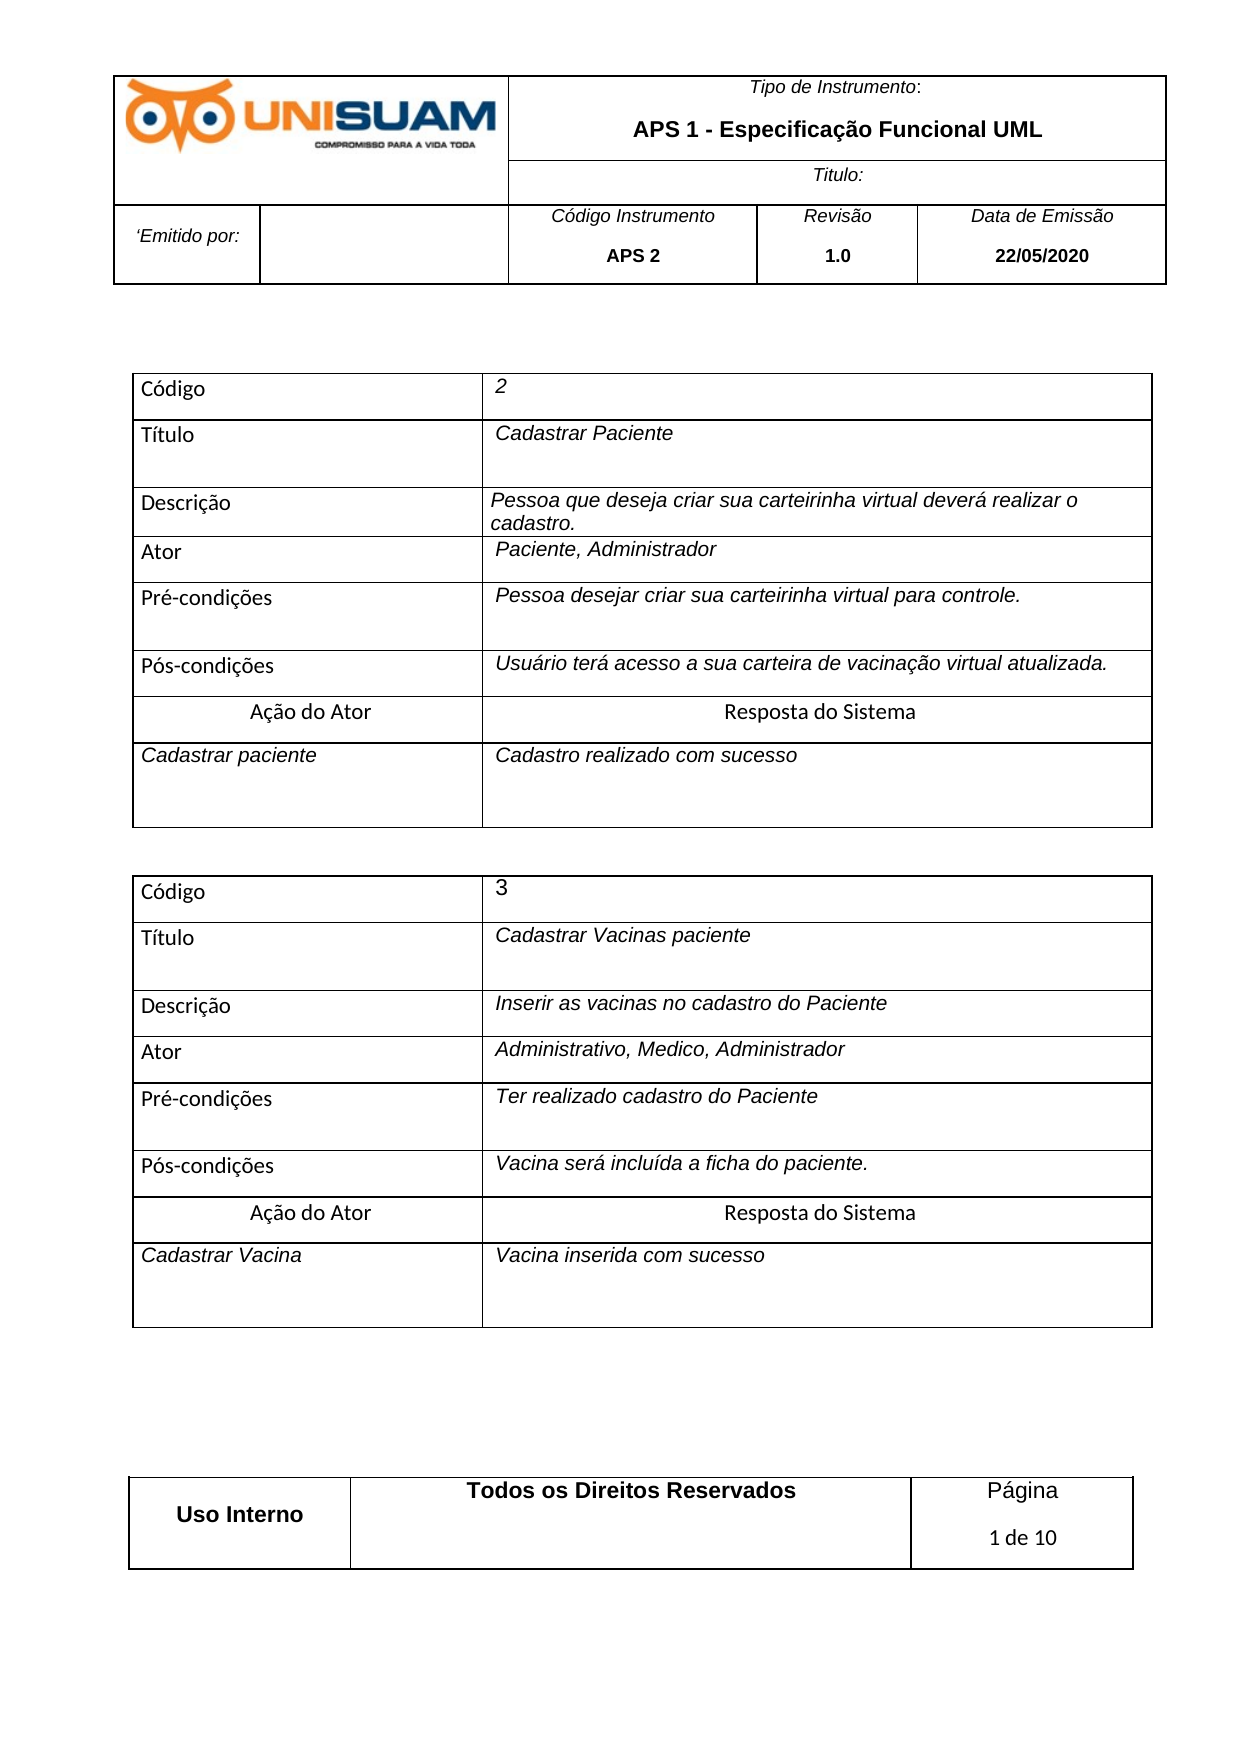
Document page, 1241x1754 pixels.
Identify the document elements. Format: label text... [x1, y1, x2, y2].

table_cell Resposta do Sistema [483, 1198, 1151, 1242]
table_cell Pessoa que deseja criar sua carteirinha virtual deverá realizar o cadastro. [483, 488, 1151, 536]
table_cell Ter realizado cadastro do Paciente [483, 1084, 1151, 1150]
table_cell Pós-condições [134, 651, 482, 696]
table_header Código [134, 877, 482, 922]
table_cell Pré-condições [134, 1084, 482, 1150]
table_cell Ator [134, 1037, 482, 1082]
table_cell Pré-condições [134, 583, 482, 649]
table_cell Vacina será incluída a ficha do paciente. [483, 1151, 1151, 1196]
picture [125, 78, 496, 154]
table_cell Pessoa desejar criar sua carteirinha virtual para controle. [483, 583, 1151, 649]
table_cell Usuário terá acesso a sua carteira de vacinação virtual atualizada. [483, 651, 1151, 696]
table_cell Vacina inserida com sucesso [483, 1244, 1151, 1327]
table_header 3 [483, 877, 1151, 922]
table_cell Cadastrar Paciente [483, 421, 1151, 487]
table_cell Paciente, Administrador [483, 537, 1151, 582]
table_cell Cadastrar Vacina [134, 1244, 482, 1327]
table_cell Resposta do Sistema [483, 697, 1151, 742]
table_cell Administrativo, Medico, Administrador [483, 1037, 1151, 1082]
table_header Código [134, 374, 482, 419]
table_header 2 [483, 374, 1151, 419]
table_cell Descrição [134, 991, 482, 1036]
table_cell Ação do Ator [134, 697, 482, 742]
table_cell Inserir as vacinas no cadastro do Paciente [483, 991, 1151, 1036]
table_cell Ator [134, 537, 482, 582]
table_cell Descrição [134, 488, 482, 536]
table_cell Título [134, 421, 482, 487]
table_cell Título [134, 923, 482, 989]
table_cell Ação do Ator [134, 1198, 482, 1242]
table_cell Pós-condições [134, 1151, 482, 1196]
table_cell Cadastrar paciente [134, 744, 482, 827]
table_cell Cadastro realizado com sucesso [483, 744, 1151, 827]
table_cell Cadastrar Vacinas paciente [483, 923, 1151, 989]
